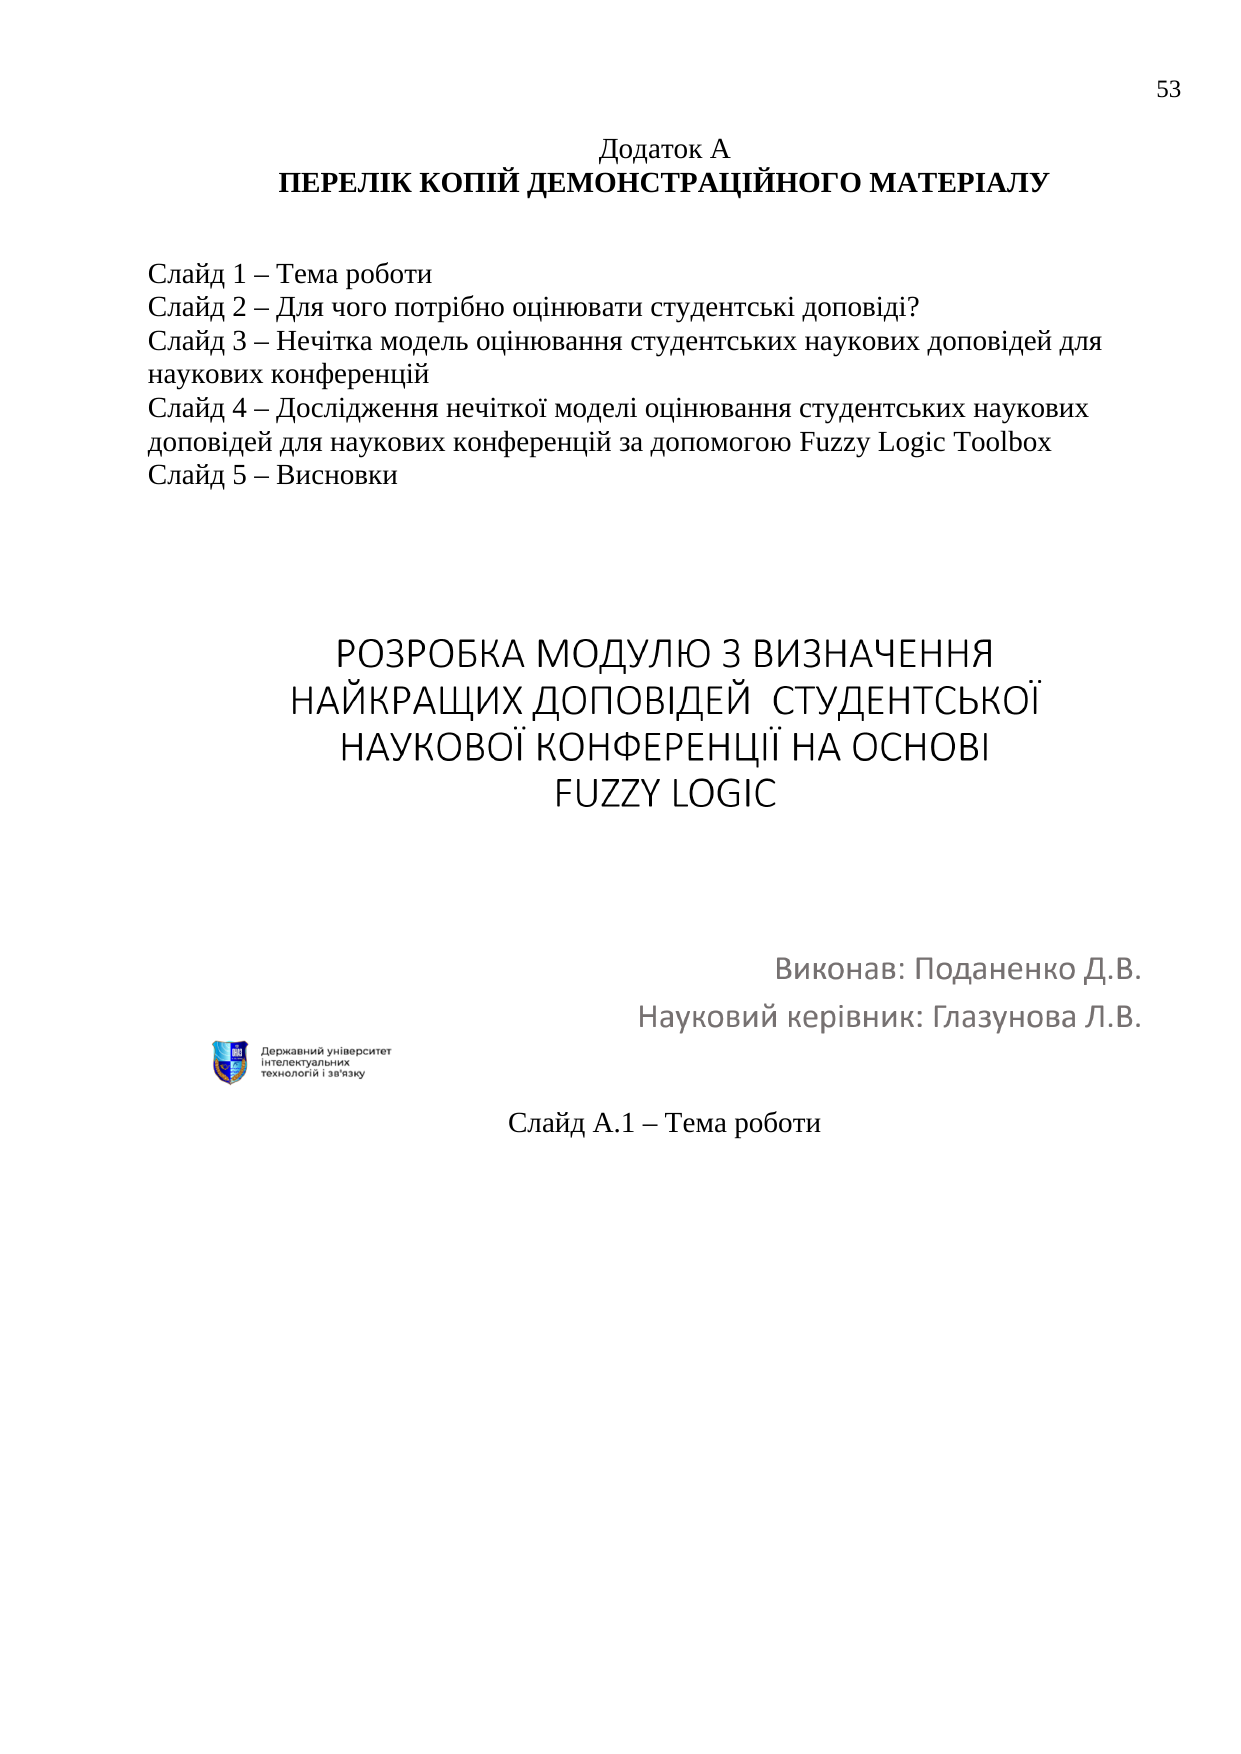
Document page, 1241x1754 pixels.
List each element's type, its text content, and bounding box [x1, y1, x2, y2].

text Слайд А.1 – Тема роботи [148, 1106, 1181, 1139]
picture [147, 524, 1182, 1106]
text Слайд 1 – Тема роботи [148, 256, 1181, 289]
text Слайд 2 – Для чого потрібно оцінювати студентські доповіді? [148, 289, 1181, 323]
text Слайд 4 – Дослідження нечіткої моделі оцінювання студентських наукових доповідей для наукових конференцій за допомогою Fuzzy Logic Toolbox [148, 390, 1181, 457]
subtitle ПЕРЕЛІК КОПІЙ ДЕМОНСТРАЦІЙНОГО МАТЕРІАЛУ [148, 165, 1181, 198]
text Додаток А [148, 131, 1181, 165]
text Слайд 3 – Нечітка модель оцінювання студентських наукових доповідей для наукових конференцій [148, 323, 1181, 390]
text Слайд 5 – Висновки [148, 457, 1181, 491]
